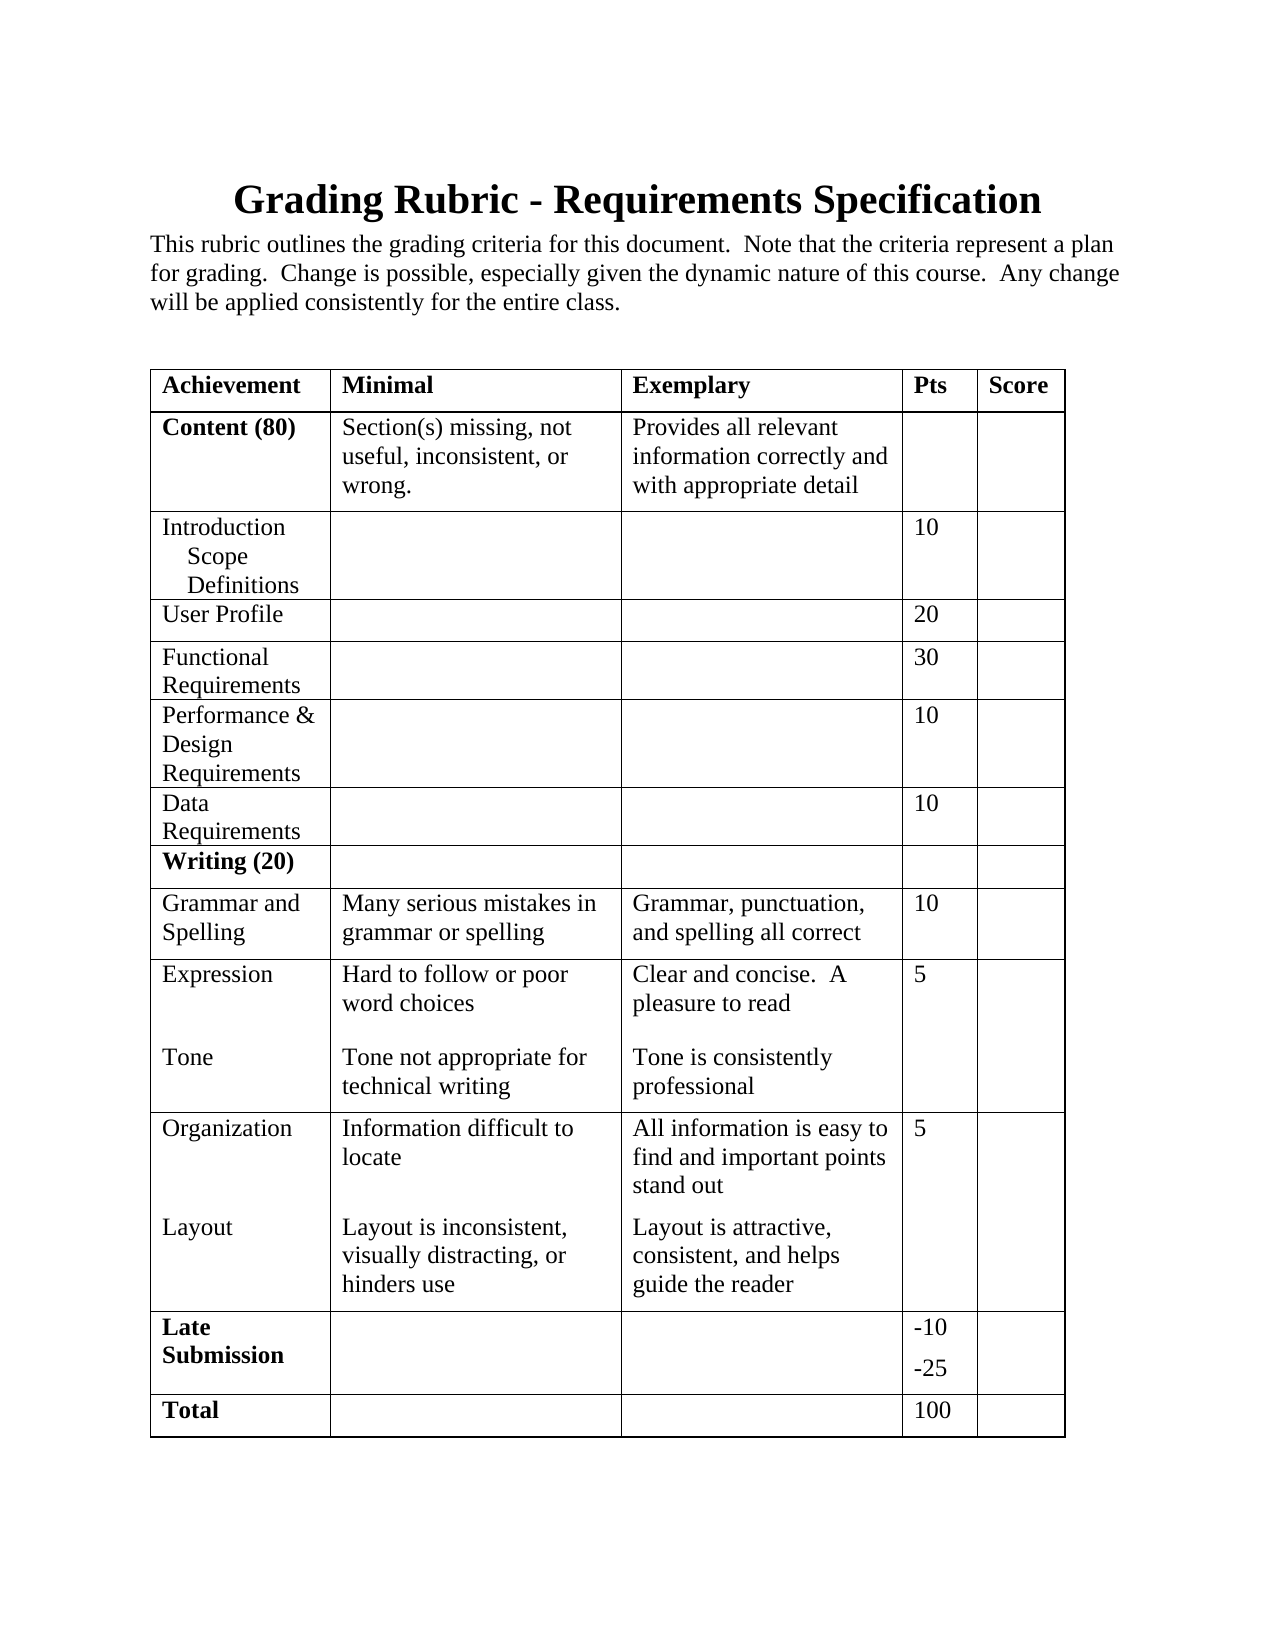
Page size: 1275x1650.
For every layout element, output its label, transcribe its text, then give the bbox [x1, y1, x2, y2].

table_cell User Profile [151, 600, 330, 641]
table_cell [331, 700, 621, 787]
table_cell [903, 413, 977, 511]
title Grading Rubric - Requirements Specification [150, 175, 1125, 223]
table_cell [978, 642, 1064, 699]
table_cell [331, 788, 621, 845]
table_cell Total [151, 1395, 330, 1436]
table_cell Late Submission [151, 1312, 330, 1394]
table_cell [622, 788, 902, 845]
table_cell 10 [903, 700, 977, 787]
table_cell Clear and concise. A pleasure to read [622, 960, 902, 1042]
table_cell Tone [151, 1042, 330, 1112]
table_cell [978, 1312, 1064, 1394]
table_cell 10 [903, 889, 977, 958]
table_cell 5 [903, 960, 977, 1042]
table_cell 30 [903, 642, 977, 699]
table_cell 5 [903, 1113, 977, 1212]
table_header Exemplary [622, 370, 902, 411]
table_cell Hard to follow or poor word choices [331, 960, 621, 1042]
table_cell 20 [903, 600, 977, 641]
table_cell Layout is inconsistent, visually distracting, or hinders use [331, 1212, 621, 1311]
table_cell [622, 512, 902, 598]
table_cell 10 [903, 788, 977, 845]
table_cell Grammar, punctuation, and spelling all correct [622, 889, 902, 958]
table_cell Tone is consistently professional [622, 1042, 902, 1112]
table_cell [622, 1395, 902, 1436]
table_cell [622, 700, 902, 787]
table_cell Layout is attractive, consistent, and helps guide the reader [622, 1212, 902, 1311]
table_cell [622, 1312, 902, 1394]
table_cell [978, 700, 1064, 787]
table_cell Tone not appropriate for technical writing [331, 1042, 621, 1112]
table_cell All information is easy to find and important points stand out [622, 1113, 902, 1212]
table_cell [978, 512, 1064, 598]
table_header Pts [903, 370, 977, 411]
table_header Score [978, 370, 1064, 411]
table_cell [978, 1212, 1064, 1311]
table_cell Functional Requirements [151, 642, 330, 699]
table_cell [903, 1042, 977, 1112]
table_cell [622, 600, 902, 641]
table_cell Section(s) missing, not useful, inconsistent, or wrong. [331, 413, 621, 511]
table_cell Provides all relevant information correctly and with appropriate detail [622, 413, 902, 511]
text This rubric outlines the grading criteria for this document. Note that the criteria represent a plan for grading. Change is possible, especially given the dynamic nature of this course. Any change will be applied consistently for the entire class. [150, 229, 1125, 315]
table_cell [331, 1395, 621, 1436]
table_cell 100 [903, 1395, 977, 1436]
table_cell [331, 600, 621, 641]
table_header Minimal [331, 370, 621, 411]
table_cell Expression [151, 960, 330, 1042]
table_cell [622, 846, 902, 887]
table_cell Layout [151, 1212, 330, 1311]
table_cell Information difficult to locate [331, 1113, 621, 1212]
table_cell [978, 1395, 1064, 1436]
table_cell [978, 1113, 1064, 1212]
table_cell [978, 889, 1064, 958]
table_cell [903, 846, 977, 887]
table_cell [331, 846, 621, 887]
table_cell Grammar and Spelling [151, 889, 330, 958]
table_cell [978, 413, 1064, 511]
table_cell [331, 642, 621, 699]
table_cell Content (80) [151, 413, 330, 511]
table_cell -10 -25 [903, 1312, 977, 1394]
table_cell Many serious mistakes in grammar or spelling [331, 889, 621, 958]
table_cell [903, 1212, 977, 1311]
table_cell Organization [151, 1113, 330, 1212]
table_cell [978, 846, 1064, 887]
table_header Achievement [151, 370, 330, 411]
table_cell [978, 788, 1064, 845]
table_cell [978, 960, 1064, 1042]
table_cell [978, 600, 1064, 641]
table_cell [331, 1312, 621, 1394]
table_cell Data Requirements [151, 788, 330, 845]
table_cell Writing (20) [151, 846, 330, 887]
table_cell Introduction Scope Definitions [151, 512, 330, 598]
table_cell 10 [903, 512, 977, 598]
table_cell [978, 1042, 1064, 1112]
table_cell [331, 512, 621, 598]
table_cell Performance & Design Requirements [151, 700, 330, 787]
table_cell [622, 642, 902, 699]
